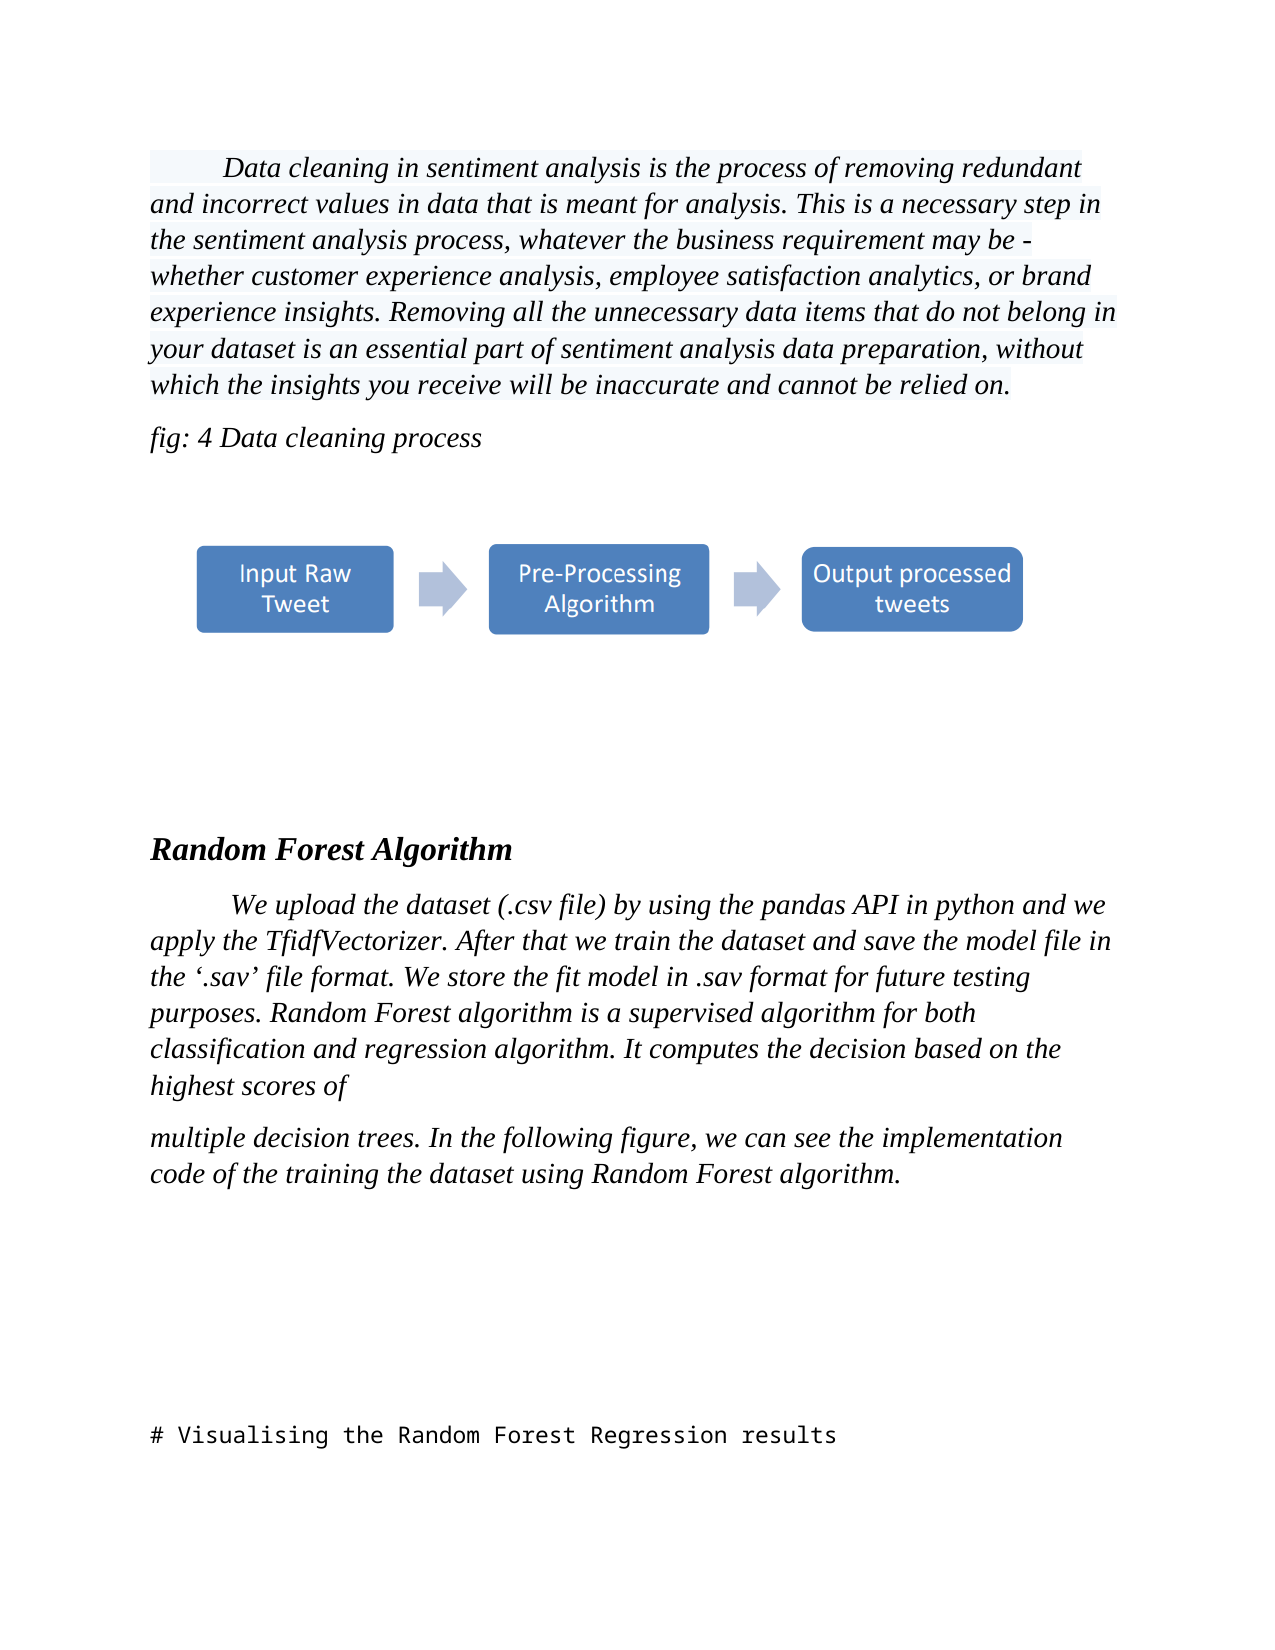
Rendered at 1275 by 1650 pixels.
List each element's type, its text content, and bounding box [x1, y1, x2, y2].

text Data cleaning in sentiment analysis is the process of removing redundant and incorrect values in data that is meant for analysis. This is a necessary step in the sentiment analysis process, whatever the business requirement may be - whether customer experience analysis, employee satisfaction analytics, or brand experience insights. Removing all the unnecessary data items that do not belong in your dataset is an essential part of sentiment analysis data preparation, without which the insights you receive will be inaccurate and cannot be relied on. [150, 150, 1125, 400]
text fig: 4 Data cleaning process [150, 420, 1125, 453]
text Random Forest Algorithm [150, 829, 1125, 867]
text We upload the dataset (.csv file) by using the pandas API in python and we apply the TfidfVectorizer. After that we train the dataset and save the model file in the ‘.sav’ file format. We store the fit model in .sav format for future testing purposes. Random Forest algorithm is a supervised algorithm for both classification and regression algorithm. It computes the decision based on the highest scores of [150, 887, 1125, 1101]
text # Visualising the Random Forest Regression results [150, 1418, 1125, 1450]
text multiple decision trees. In the following figure, we can see the implementation code of the training the dataset using Random Forest algorithm. [150, 1121, 1125, 1190]
